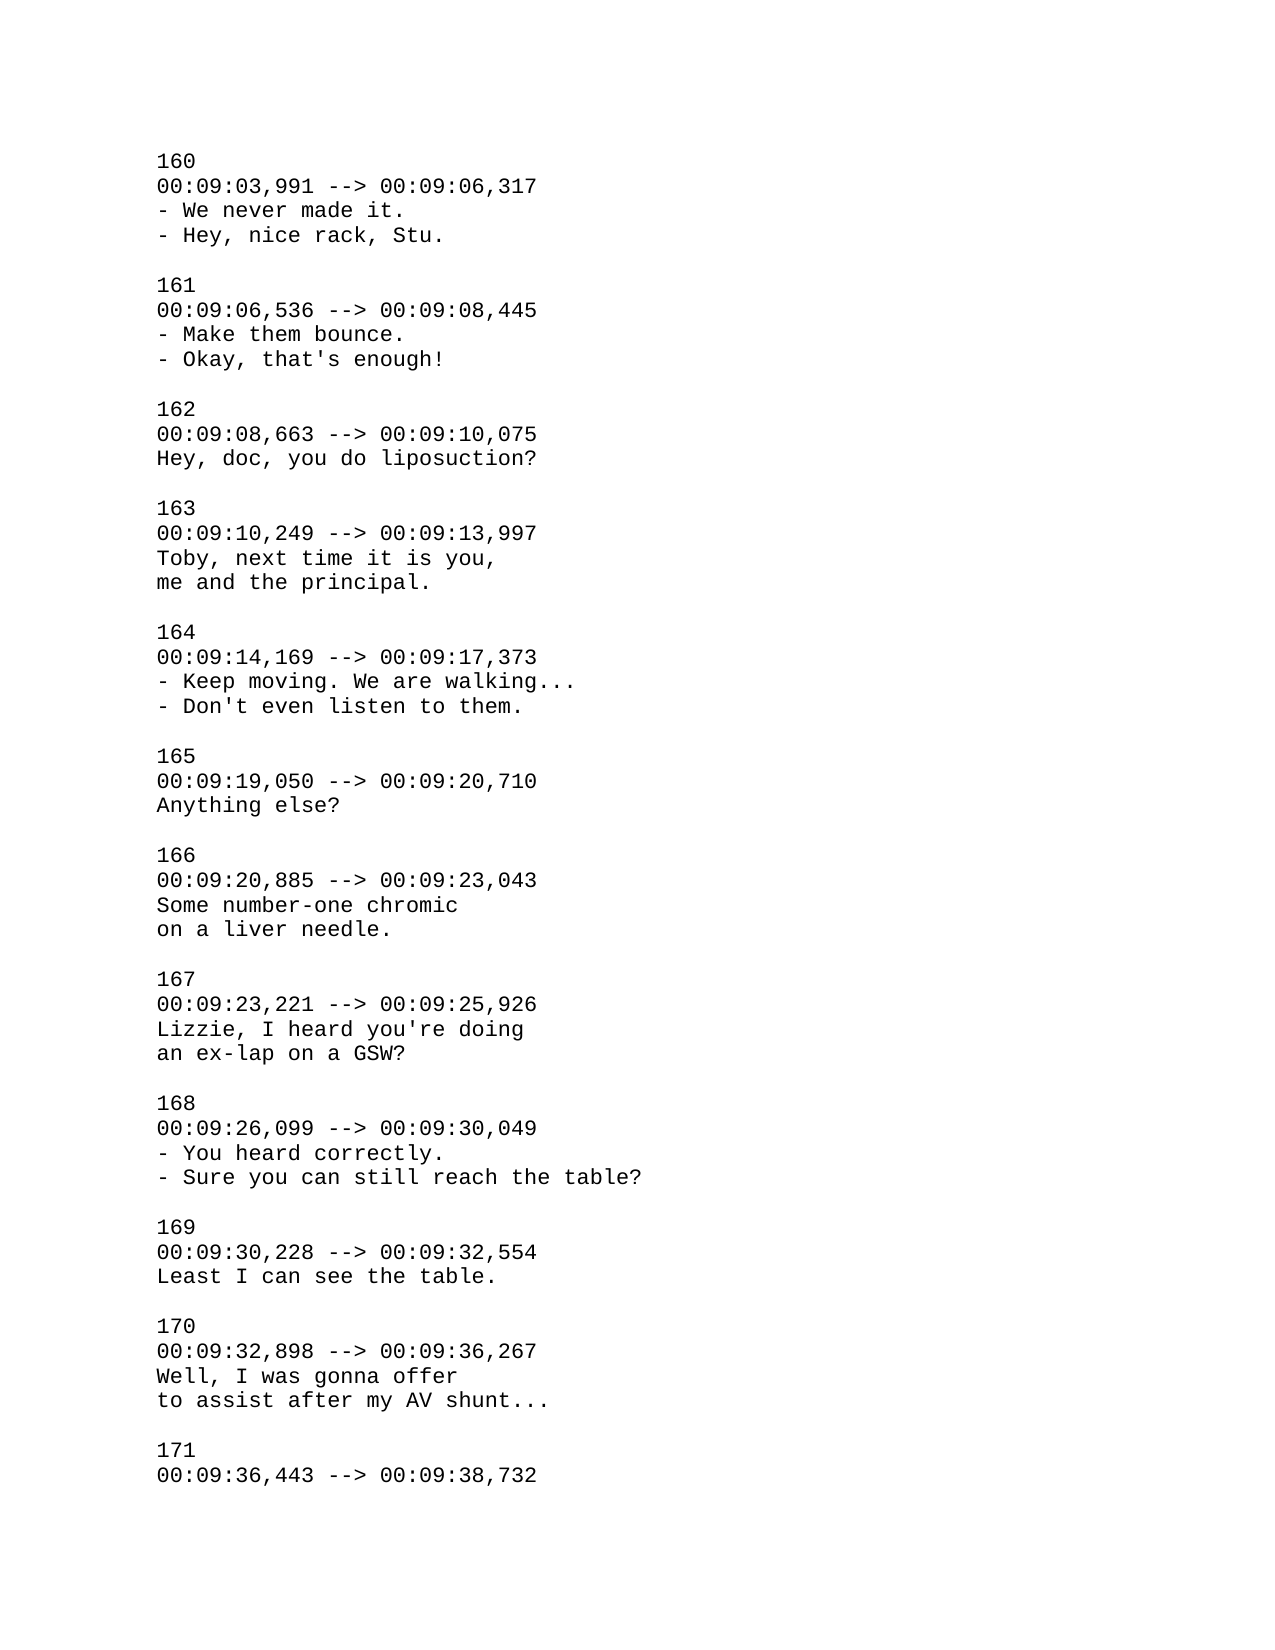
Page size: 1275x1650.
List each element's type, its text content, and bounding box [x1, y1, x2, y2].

text Least I can see the table. [156, 1266, 1118, 1290]
text 00:09:20,885 --> 00:09:23,043 [156, 869, 1118, 894]
text an ex-lap on a GSW? [156, 1042, 1118, 1067]
text 162 [156, 398, 1118, 423]
text 00:09:03,991 --> 00:09:06,317 [156, 175, 1118, 199]
text 166 [156, 844, 1118, 869]
text Anything else? [156, 794, 1118, 819]
text 165 [156, 745, 1118, 770]
text 171 [156, 1439, 1118, 1464]
text 00:09:06,536 --> 00:09:08,445 [156, 299, 1118, 323]
text 170 [156, 1315, 1118, 1340]
text - Keep moving. We are walking... [156, 671, 1118, 695]
text - Okay, that's enough! [156, 348, 1118, 373]
text 00:09:36,443 --> 00:09:38,732 [156, 1464, 1118, 1489]
text - We never made it. [156, 199, 1118, 224]
text Some number-one chromic [156, 894, 1118, 918]
text Toby, next time it is you, [156, 547, 1118, 571]
text 160 [156, 150, 1118, 175]
text 168 [156, 1092, 1118, 1117]
text 161 [156, 274, 1118, 299]
text 164 [156, 621, 1118, 646]
text on a liver needle. [156, 918, 1118, 943]
text to assist after my AV shunt... [156, 1389, 1118, 1414]
text 00:09:32,898 --> 00:09:36,267 [156, 1340, 1118, 1365]
text 169 [156, 1216, 1118, 1241]
text - Make them bounce. [156, 323, 1118, 348]
text 163 [156, 497, 1118, 522]
text 00:09:30,228 --> 00:09:32,554 [156, 1241, 1118, 1266]
text Hey, doc, you do liposuction? [156, 447, 1118, 472]
text - You heard correctly. [156, 1142, 1118, 1166]
text - Don't even listen to them. [156, 695, 1118, 720]
text Lizzie, I heard you're doing [156, 1018, 1118, 1042]
text 00:09:19,050 --> 00:09:20,710 [156, 770, 1118, 794]
text - Sure you can still reach the table? [156, 1166, 1118, 1191]
text Well, I was gonna offer [156, 1365, 1118, 1389]
text 167 [156, 968, 1118, 993]
text - Hey, nice rack, Stu. [156, 224, 1118, 249]
text 00:09:26,099 --> 00:09:30,049 [156, 1117, 1118, 1142]
text 00:09:08,663 --> 00:09:10,075 [156, 423, 1118, 447]
text 00:09:23,221 --> 00:09:25,926 [156, 993, 1118, 1018]
text 00:09:10,249 --> 00:09:13,997 [156, 522, 1118, 547]
text me and the principal. [156, 571, 1118, 596]
text 00:09:14,169 --> 00:09:17,373 [156, 646, 1118, 671]
